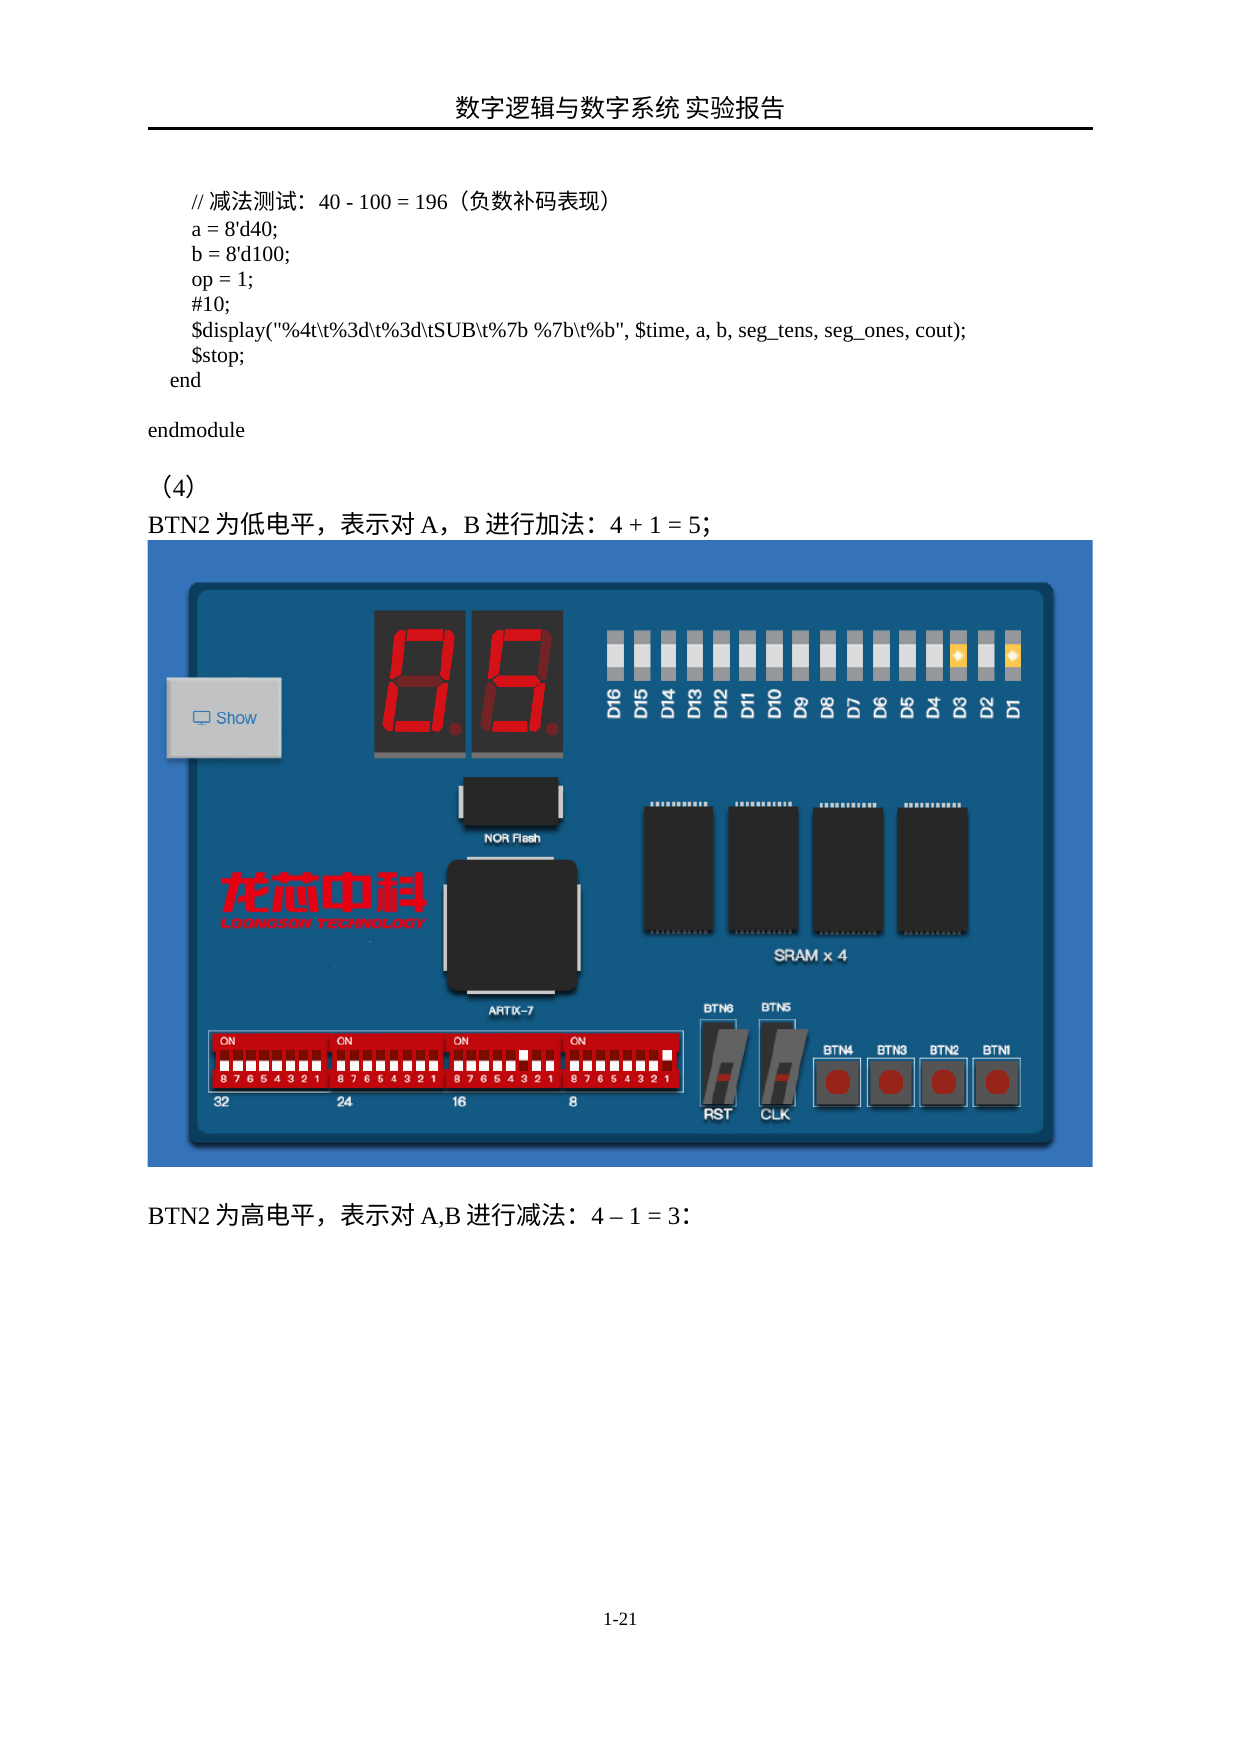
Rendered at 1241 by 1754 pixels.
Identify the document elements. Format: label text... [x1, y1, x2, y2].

text endmodule [148, 417, 1092, 443]
text end [148, 367, 1092, 392]
text BTN2为高电平，表示对A,B进行减法：4 – 1 = 3： [148, 1195, 1092, 1231]
text b = 8'd100; [148, 241, 1092, 266]
text // 减法测试：40 - 100 = 196（负数补码表现） [148, 184, 1092, 216]
text BTN2为低电平，表示对A，B进行加法：4 + 1 = 5； [148, 504, 1092, 540]
text a = 8'd40; [148, 216, 1092, 241]
text #10; [148, 291, 1092, 317]
text op = 1; [148, 266, 1092, 291]
text $stop; [148, 342, 1092, 367]
picture [147, 540, 1093, 1167]
text （4） [148, 468, 1092, 504]
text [148, 317, 1092, 342]
